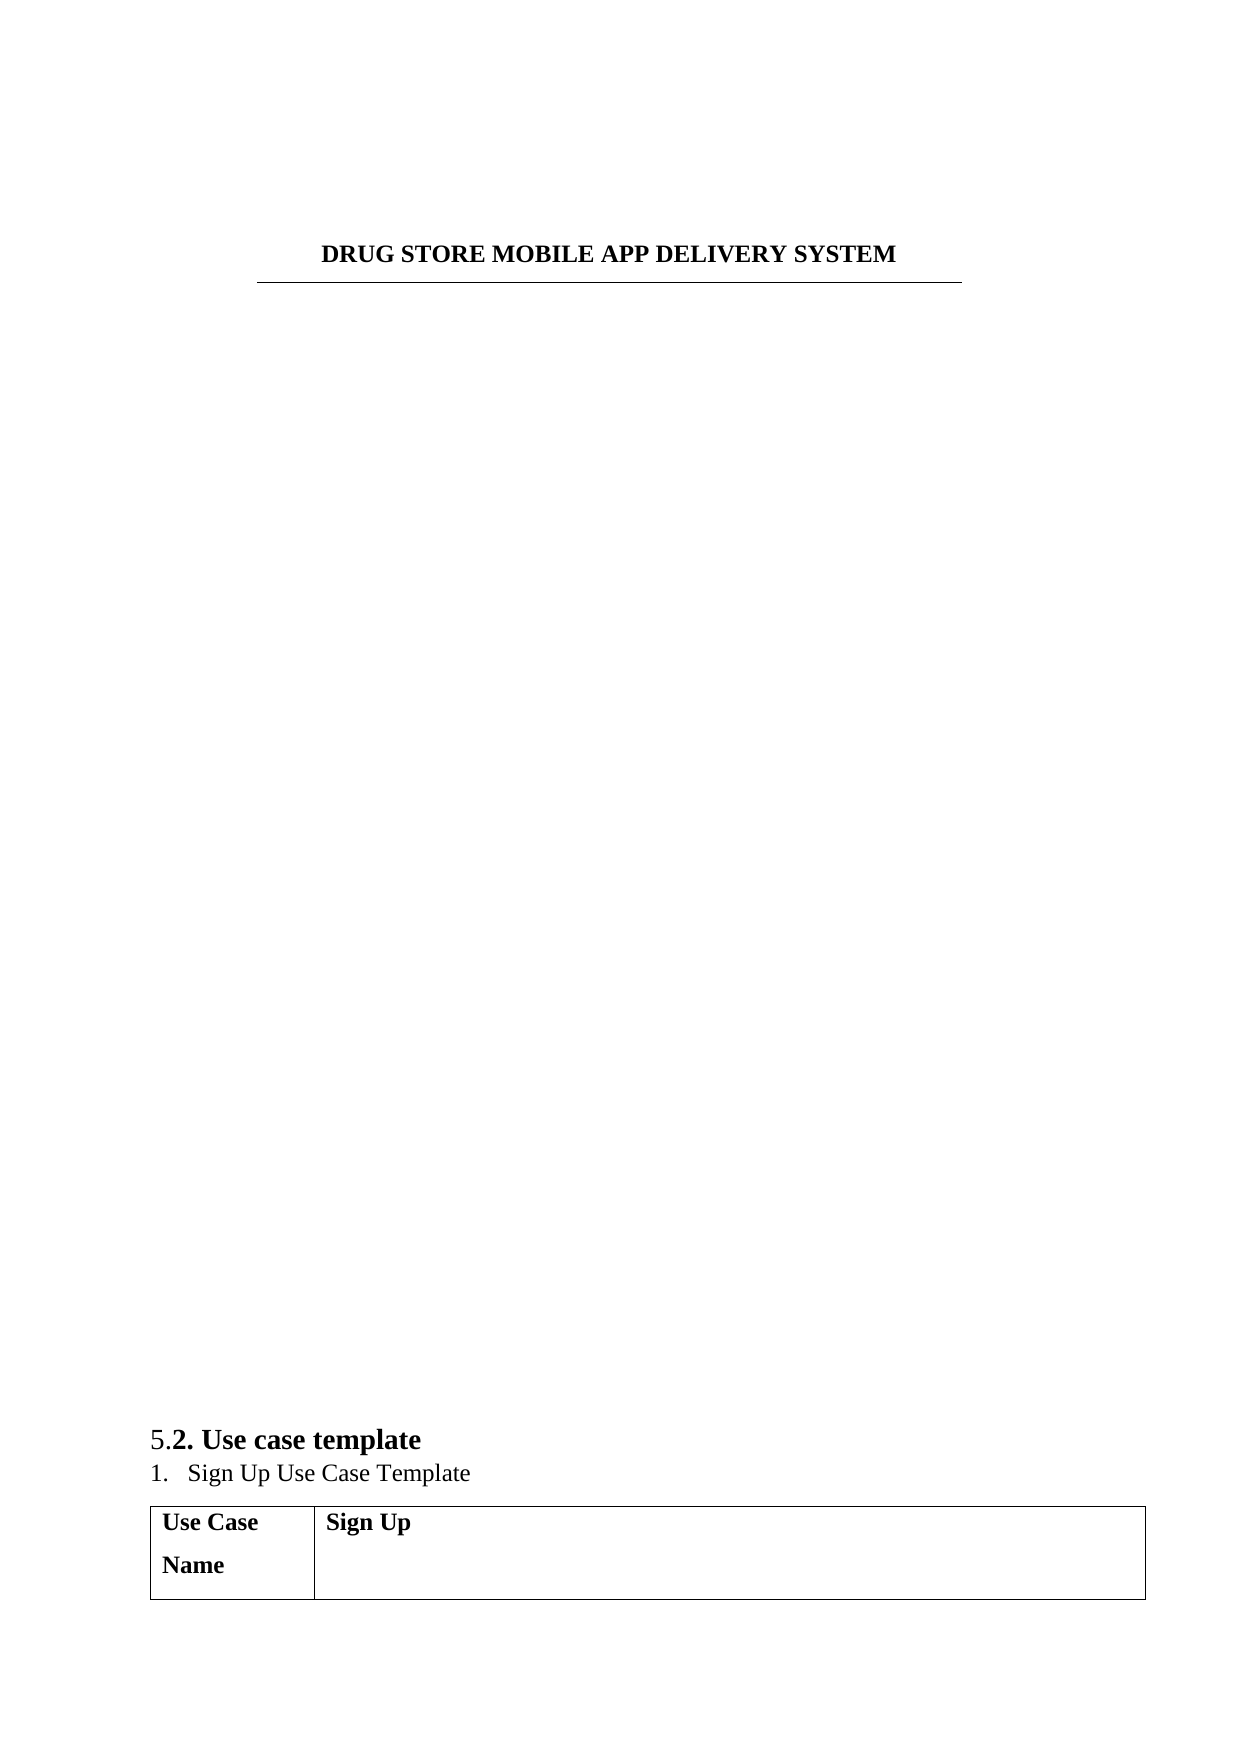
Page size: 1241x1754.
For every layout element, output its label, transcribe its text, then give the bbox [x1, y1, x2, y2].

table_header Sign Up [315, 1507, 1145, 1599]
subtitle 5.2. Use case template [150, 1422, 1090, 1456]
list Sign Up Use Case Template [150, 1458, 1090, 1487]
table_header Use Case Name [151, 1507, 314, 1599]
